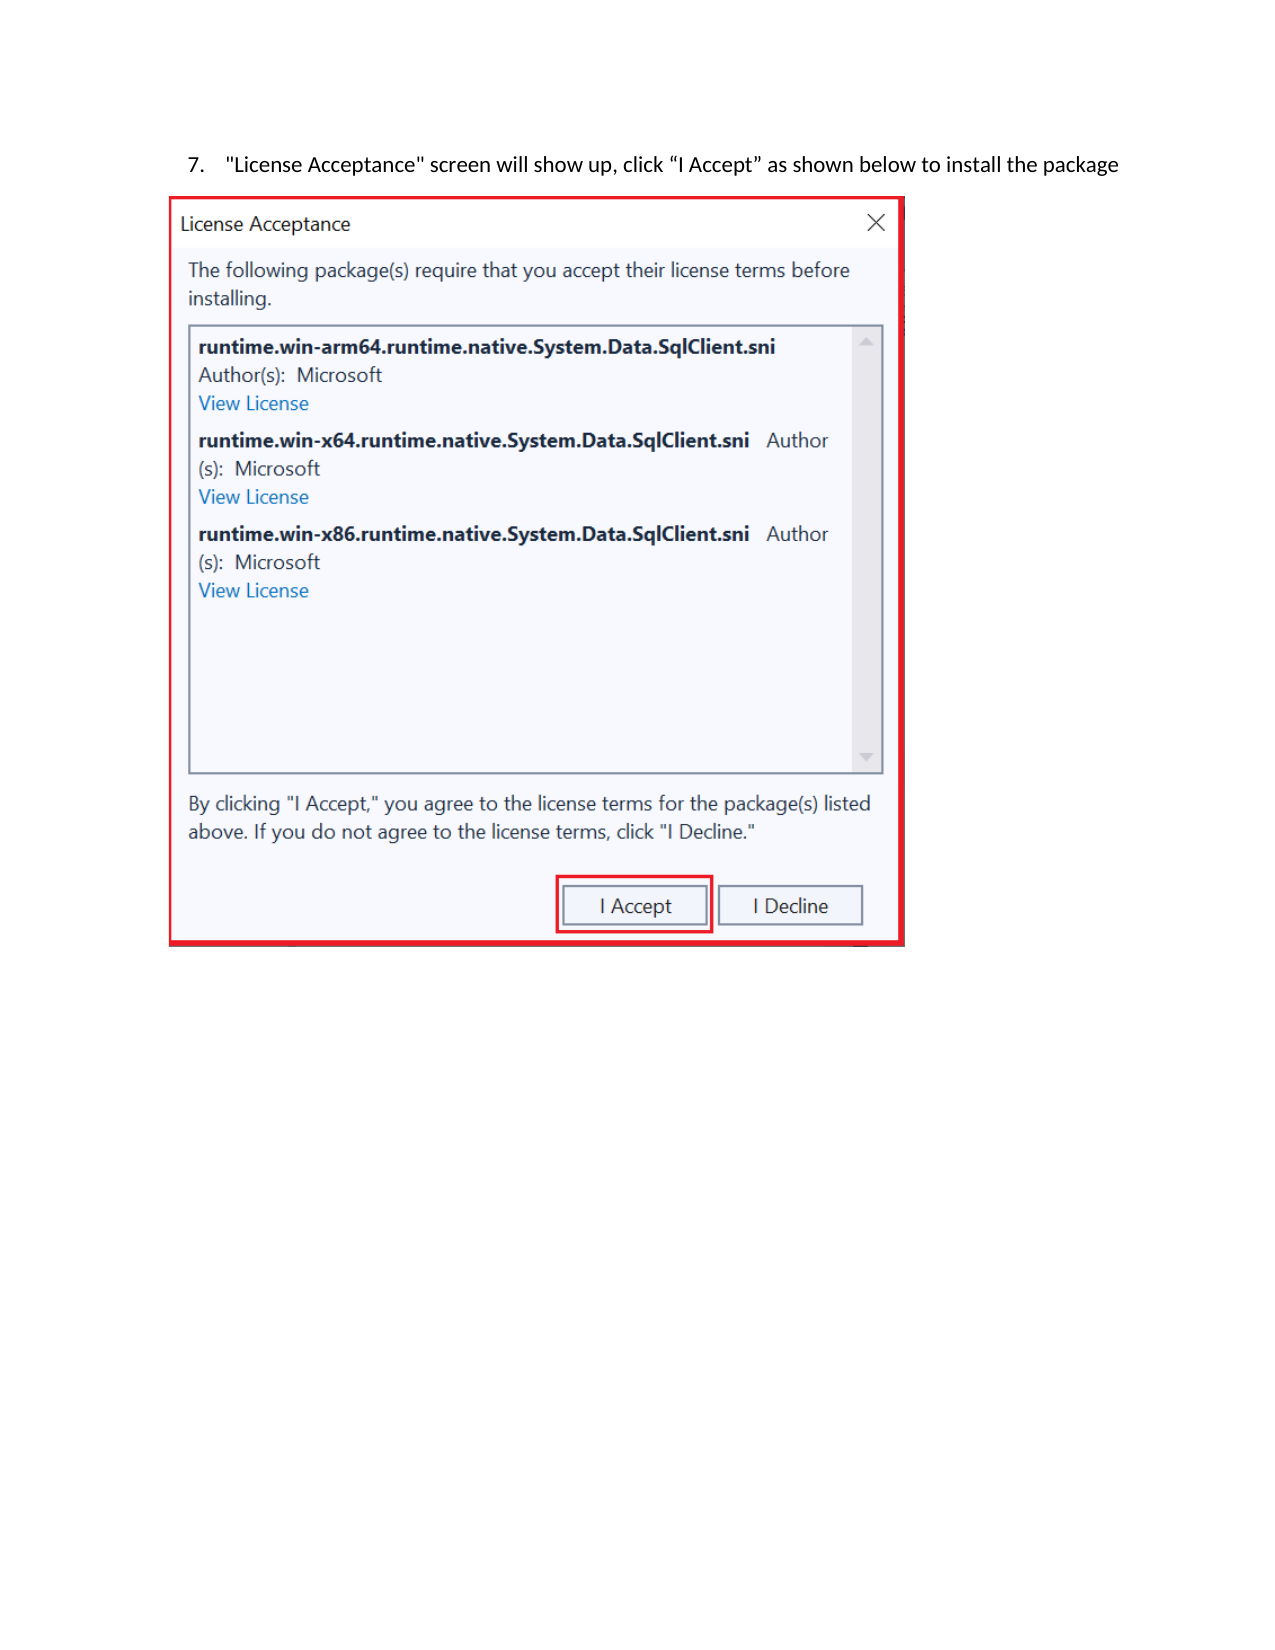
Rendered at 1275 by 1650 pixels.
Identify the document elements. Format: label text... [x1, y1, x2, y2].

list "License Acceptance" screen will show up, click “I Accept” as shown below to install the package [187, 150, 1125, 178]
